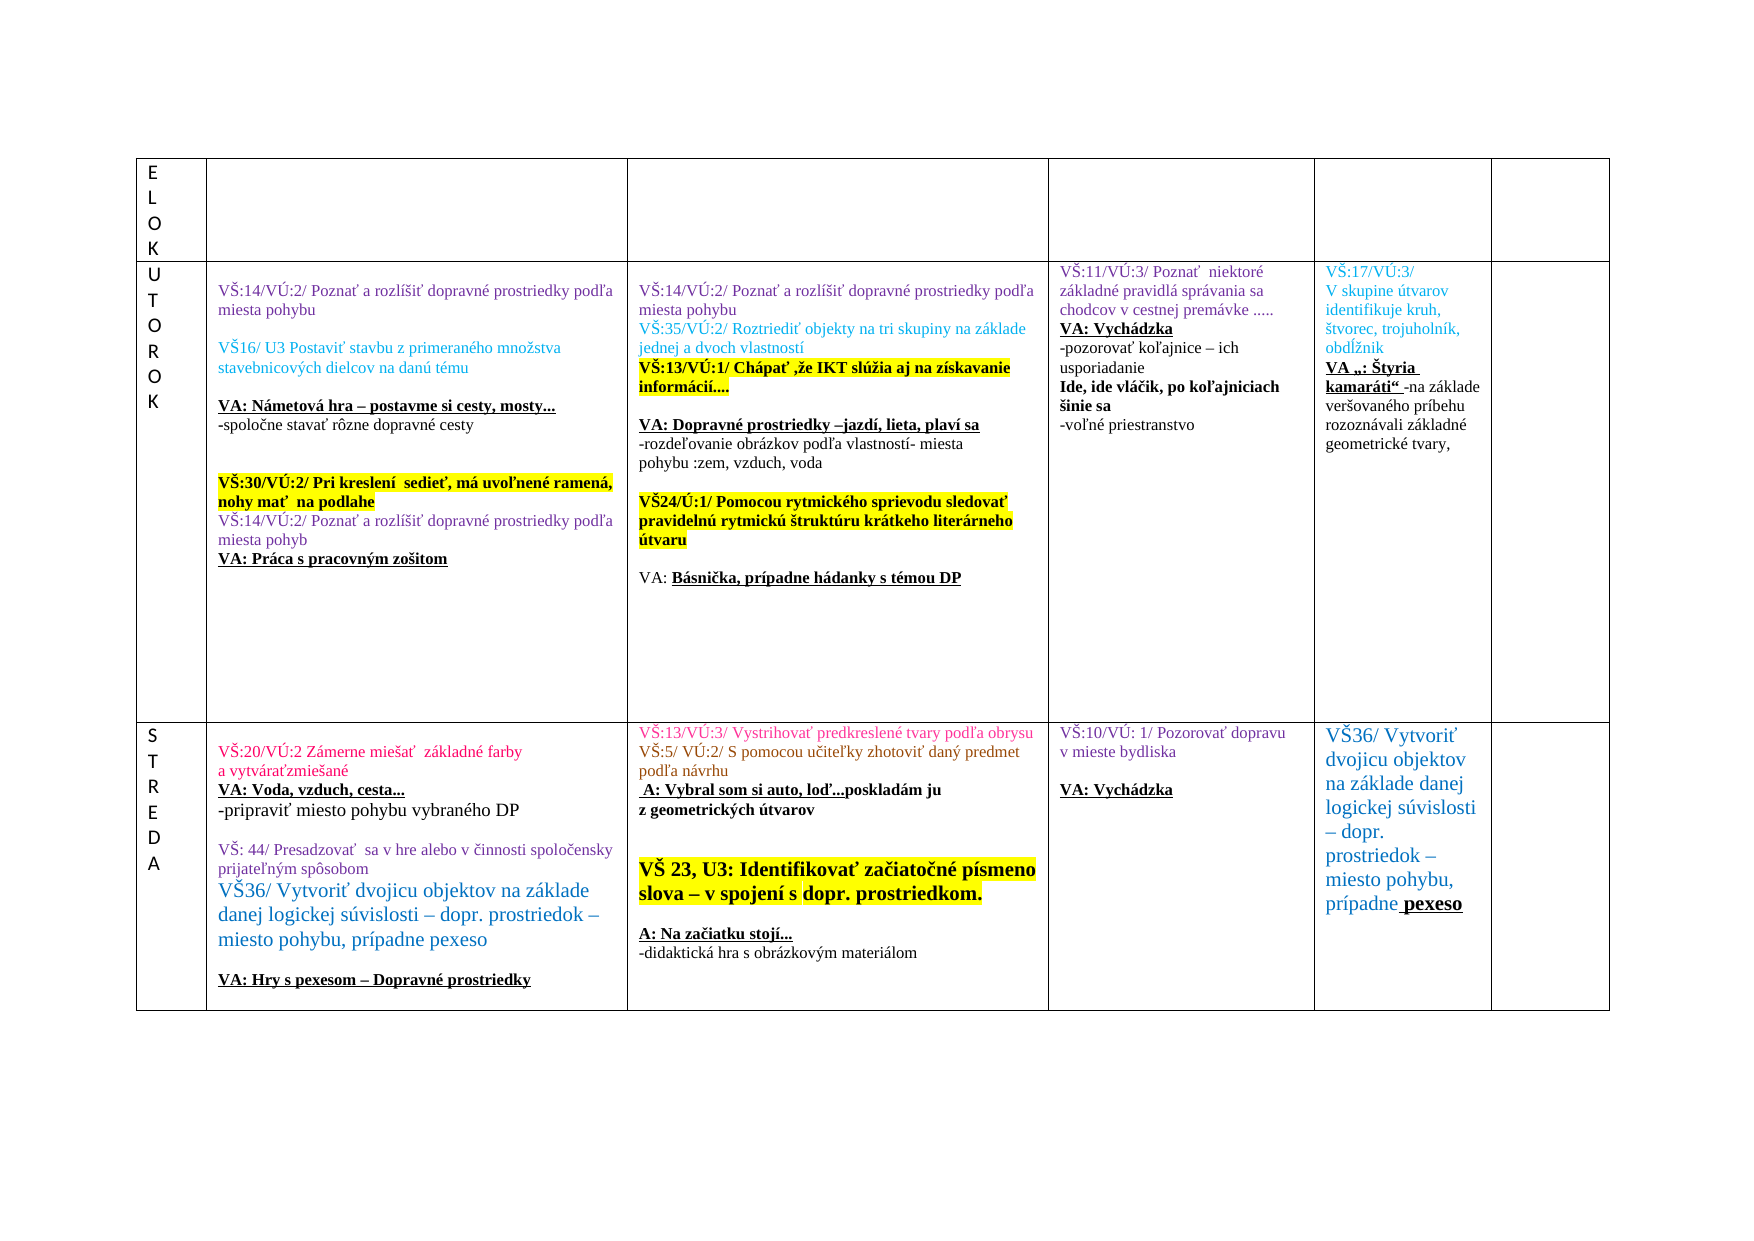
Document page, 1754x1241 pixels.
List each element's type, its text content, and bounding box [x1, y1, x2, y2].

table_cell VŠ:17/VÚ:3/ V skupine útvarov identifikuje kruh, štvorec, trojuholník, obdĺžnik VA „: Štyria kamaráti“ -na základe veršovaného príbehu rozoznávali základné geometrické tvary, [1315, 262, 1491, 722]
table_cell VŠ36/ Vytvoriť dvojicu objektov na základe danej logickej súvislosti – dopr. prostriedok – miesto pohybu, prípadne pexeso [1315, 723, 1491, 1010]
picture [289, 342, 295, 351]
picture [983, 326, 989, 334]
table_cell [1492, 262, 1609, 722]
picture [1391, 266, 1396, 277]
table_cell VŠ:11/VÚ:3/ Poznať niektoré základné pravidlá správania sa chodcov v cestnej premávke ..... VA: Vychádzka -pozorovať koľajnice – ich usporiadanie Ide, ide vláčik, po koľajniciach šinie sa -voľné priestranstvo [1049, 262, 1314, 722]
table_cell P O N D E L O K [137, 159, 206, 261]
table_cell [628, 159, 1048, 261]
picture [1364, 303, 1369, 315]
table_cell VŠ:13/VÚ:3/ Vystrihovať predkreslené tvary podľa obrysu VŠ:5/ VÚ:2/ S pomocou učiteľky zhotoviť daný predmet podľa návrhu A: Vybral som si auto, loď...poskladám ju z geometrických útvarov VŠ 23, U3: Identifikovať začiatočné písmeno slova – v spojení s dopr. prostriedkom. A: Na začiatku stojí... -didaktická hra s obrázkovým materiálom [628, 723, 1048, 1010]
picture [704, 323, 710, 334]
picture [813, 322, 818, 334]
picture [252, 361, 257, 373]
picture [693, 323, 699, 331]
picture [1346, 307, 1351, 315]
table_cell [207, 159, 627, 261]
picture [510, 345, 515, 353]
picture [868, 326, 874, 334]
picture [271, 342, 276, 353]
table_cell U T O R O K [137, 262, 206, 722]
picture [1444, 322, 1450, 334]
picture [1379, 266, 1386, 273]
table_cell VŠ:10/VÚ: 1/ Pozorovať dopravu v mieste bydliska VA: Vychádzka [1049, 723, 1314, 1010]
table_cell [1492, 723, 1609, 1010]
picture [554, 345, 560, 353]
table_cell [1049, 159, 1314, 261]
picture [1332, 266, 1337, 274]
picture [1420, 307, 1425, 315]
picture [684, 345, 690, 353]
picture [225, 342, 230, 350]
table_cell VŠ:14/VÚ:2/ Poznať a rozlíšiť dopravné prostriedky podľa miesta pohybu VŠ16/ U3 Postaviť stavbu z primeraného množstva stavebnicových dielcov na danú tému VA: Námetová hra – postavme si cesty, mosty... -spoločne stavať rôzne dopravné cesty VŠ:30/VÚ:2/ Pri kreslení sedieť, má uvoľnené ramená, nohy mať na podlahe VŠ:14/VÚ:2/ Poznať a rozlíšiť dopravné prostriedky podľa miesta pohyb VA: Práca s pracovným zošitom [207, 262, 627, 722]
picture [497, 345, 502, 353]
picture [1332, 285, 1337, 293]
table_cell VŠ:20/VÚ:2 Zámerne miešať základné farby a vytváraťzmiešané VA: Voda, vzduch, cesta... -pripraviť miesto pohybu vybraného DP VŠ: 44/ Presadzovať sa v hre alebo v činnosti spoločensky prijateľným spôsobom VŠ36/ Vytvoriť dvojicu objektov na základe danej logickej súvislosti – dopr. prostriedok – miesto pohybu, prípadne pexeso VA: Hry s pexesom – Dopravné prostriedky [207, 723, 627, 1010]
picture [1003, 326, 1009, 334]
table_cell S T R E D A [137, 723, 206, 1010]
picture [1350, 338, 1355, 351]
table_cell VŠ:14/VÚ:2/ Poznať a rozlíšiť dopravné prostriedky podľa miesta pohybu VŠ:35/VÚ:2/ Roztriediť objekty na tri skupiny na základe jednej a dvoch vlastností VŠ:13/VÚ:1/ Chápať ,že IKT slúžia aj na získavanie informácií.... VA: Dopravné prostriedky –jazdí, lieta, plaví sa -rozdeľovanie obrázkov podľa vlastností- miesta pohybu :zem, vzduch, voda VŠ24/Ú:1/ Pomocou rytmického sprievodu sledovať pravidelnú rytmickú štruktúru krátkeho literárneho útvaru VA: Básnička, prípadne hádanky s témou DP [628, 262, 1048, 722]
picture [460, 365, 465, 373]
picture [256, 343, 260, 353]
picture [723, 324, 727, 334]
picture [681, 324, 685, 334]
table_cell [1492, 159, 1609, 261]
picture [379, 365, 384, 373]
picture [1360, 266, 1367, 277]
picture [964, 326, 970, 334]
table_cell [1315, 159, 1491, 261]
picture [1402, 267, 1413, 277]
picture [1368, 266, 1374, 277]
